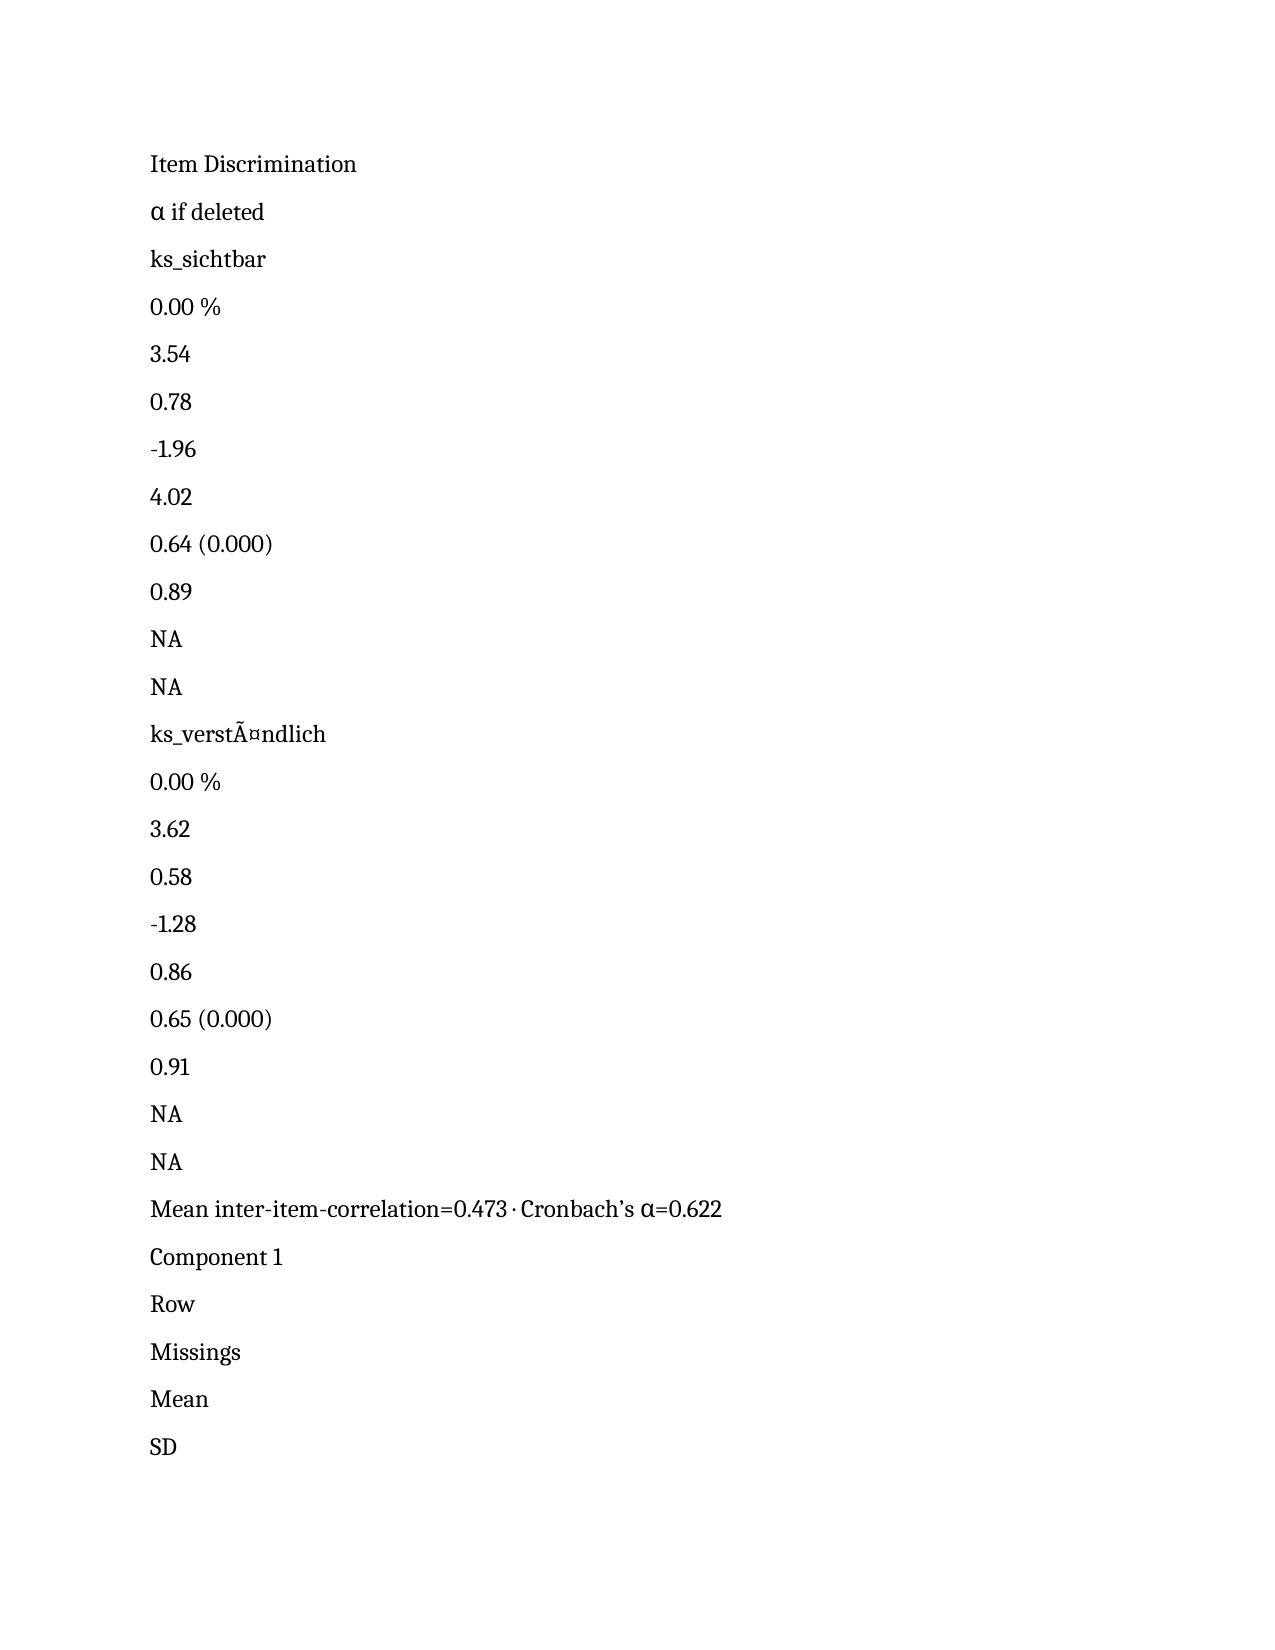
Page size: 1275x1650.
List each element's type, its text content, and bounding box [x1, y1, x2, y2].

text ks_sichtbar [150, 245, 1125, 274]
text Row [150, 1290, 1125, 1319]
text 0.89 [150, 577, 1125, 606]
text 0.86 [150, 957, 1125, 986]
text Component 1 [150, 1242, 1125, 1271]
text -1.28 [150, 910, 1125, 939]
text 3.54 [150, 340, 1125, 369]
text Missings [150, 1337, 1125, 1366]
text α if deleted [150, 197, 1125, 226]
text 0.00 % [150, 767, 1125, 796]
text 0.78 [150, 387, 1125, 416]
text 4.02 [150, 482, 1125, 511]
text NA [150, 672, 1125, 701]
text Mean [150, 1385, 1125, 1414]
text ks_verstÃ¤ndlich [150, 720, 1125, 749]
text NA [150, 1147, 1125, 1176]
text 0.91 [150, 1052, 1125, 1081]
text 3.62 [150, 815, 1125, 844]
text 0.00 % [150, 292, 1125, 321]
text 0.58 [150, 862, 1125, 891]
text NA [150, 625, 1125, 654]
text SD [150, 1432, 1125, 1461]
text -1.96 [150, 435, 1125, 464]
text 0.65 (0.000) [150, 1005, 1125, 1034]
text Mean inter-item-correlation=0.473 · Cronbach’s α=0.622 [150, 1195, 1125, 1224]
text Item Discrimination [150, 150, 1125, 179]
text 0.64 (0.000) [150, 530, 1125, 559]
text NA [150, 1100, 1125, 1129]
